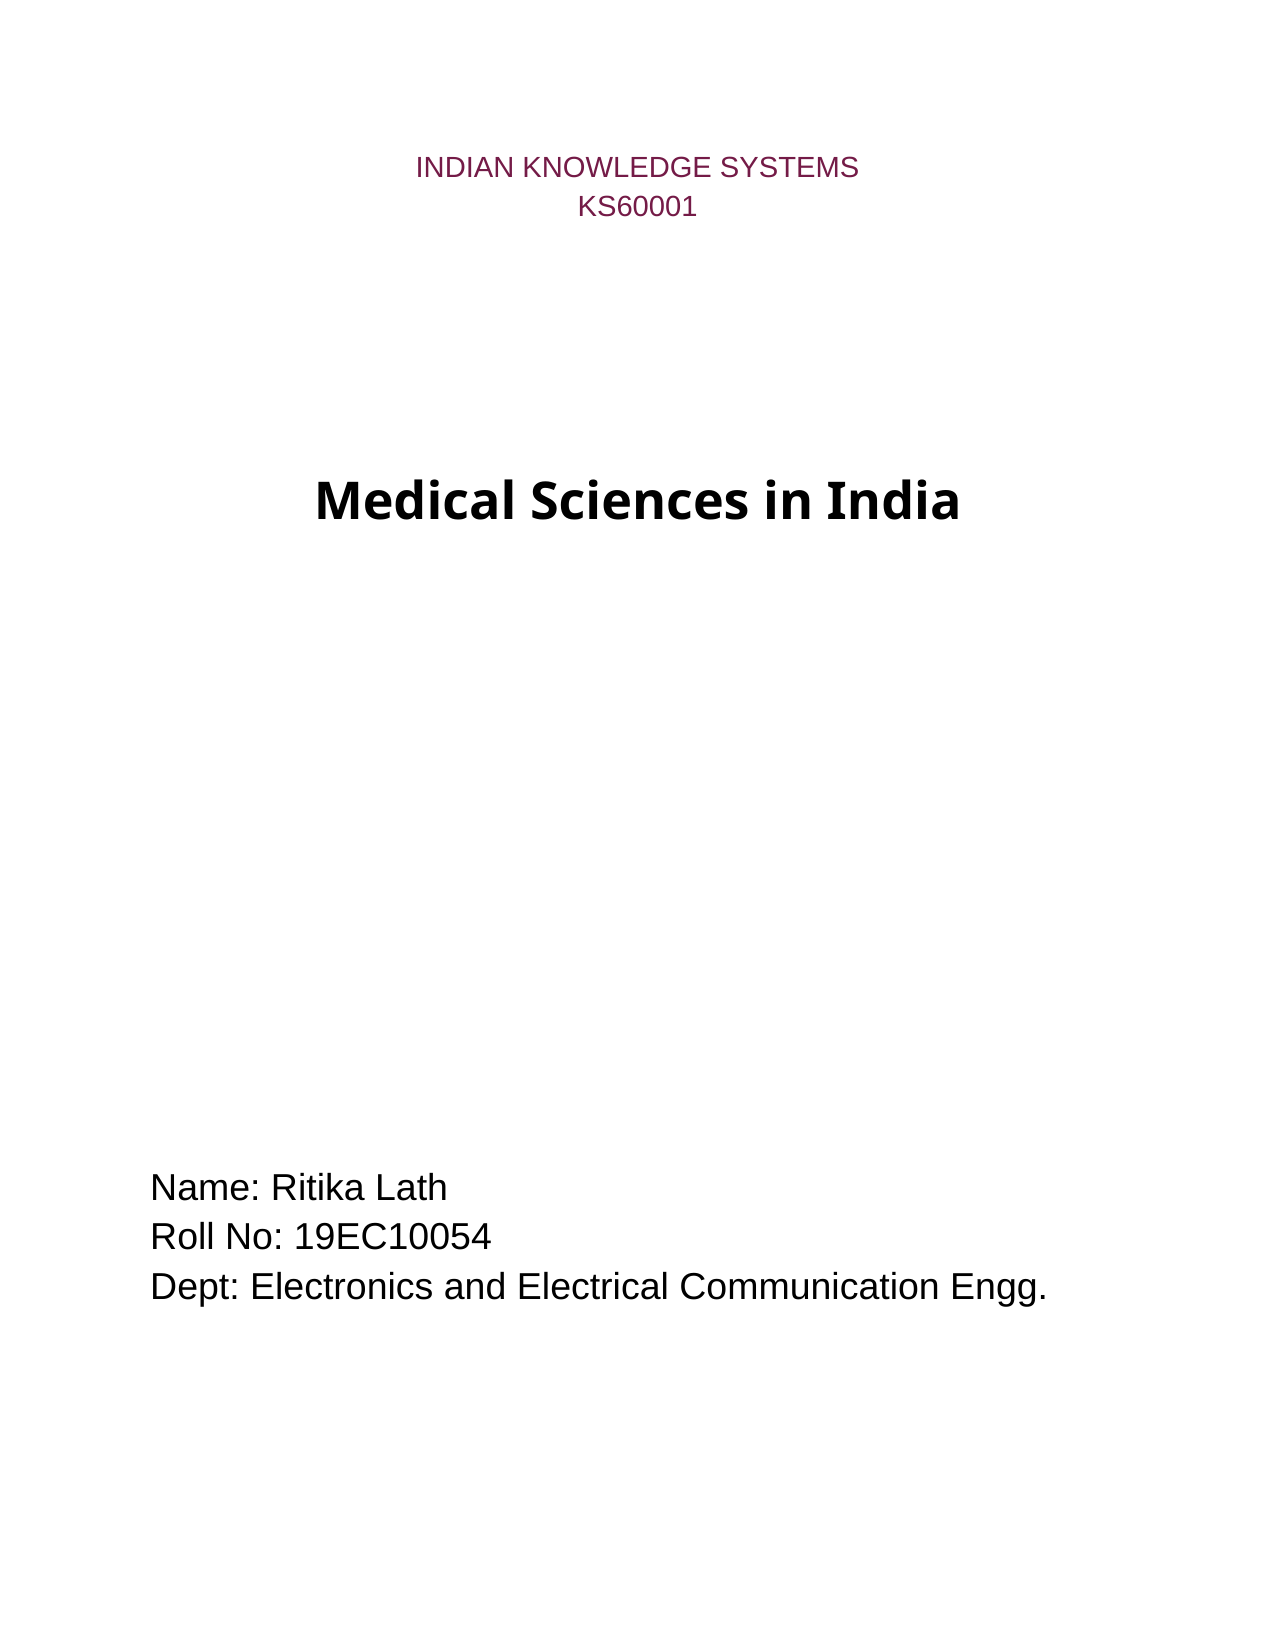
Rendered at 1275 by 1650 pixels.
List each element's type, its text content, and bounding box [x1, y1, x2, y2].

text Medical Sciences in India [150, 463, 1125, 534]
text INDIAN KNOWLEDGE SYSTEMS [150, 150, 1125, 183]
text KS60001 [150, 188, 1125, 222]
text Dept: Electronics and Electrical Communication Engg. [150, 1264, 1125, 1307]
text Roll No: 19EC10054 [150, 1214, 1125, 1257]
text Name: Ritika Lath [150, 1165, 1125, 1208]
